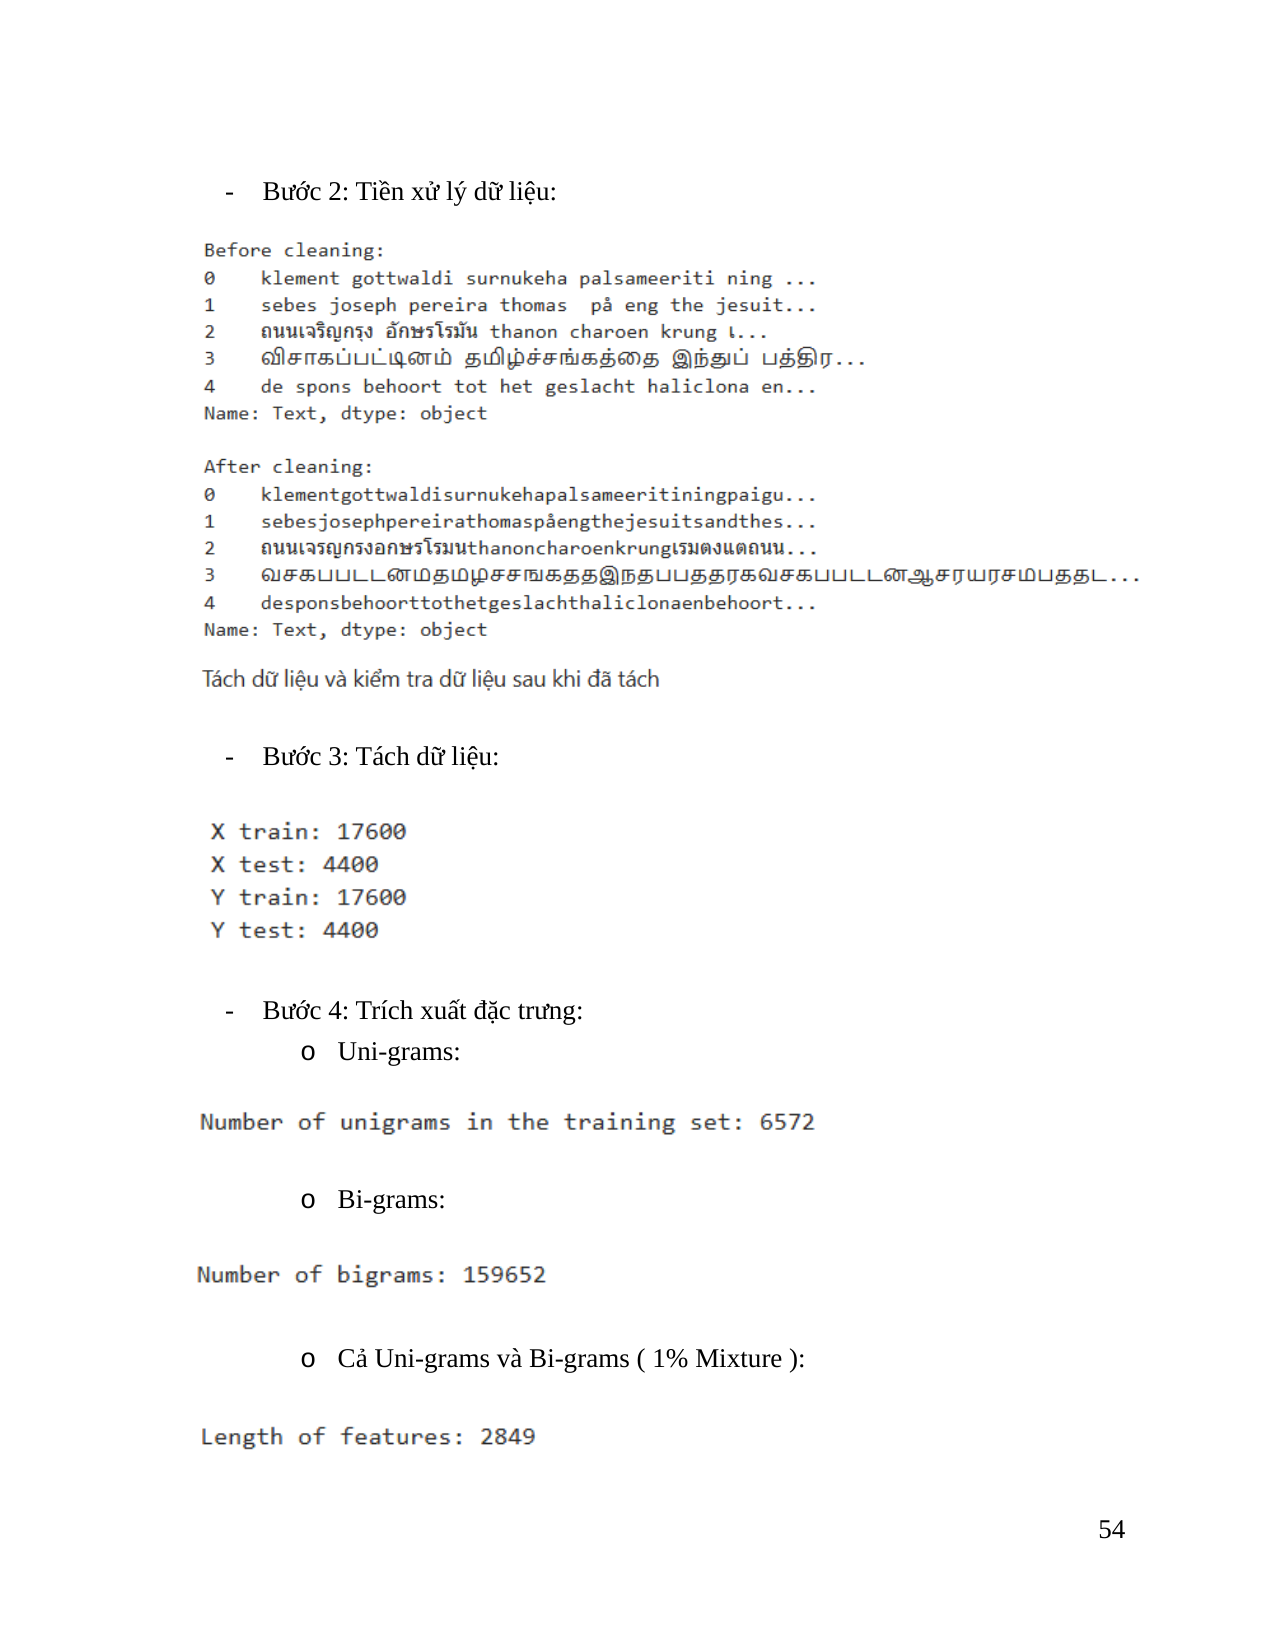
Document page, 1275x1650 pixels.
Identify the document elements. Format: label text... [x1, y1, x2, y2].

picture [187, 240, 1163, 706]
list Uni-grams: [300, 1035, 1125, 1068]
list Bi-grams: [300, 1183, 1125, 1216]
picture [187, 1410, 549, 1465]
list Bước 2: Tiền xử lý dữ liệu: [225, 175, 1125, 206]
list Cả Uni-grams và Bi-grams ( 1% Mixture ): [300, 1342, 1125, 1375]
picture [187, 805, 461, 960]
list Bước 3: Tách dữ liệu: [225, 740, 1125, 771]
picture [187, 1251, 569, 1308]
list Bước 4: Trích xuất đặc trưng: [225, 994, 1125, 1025]
picture [187, 1103, 854, 1149]
